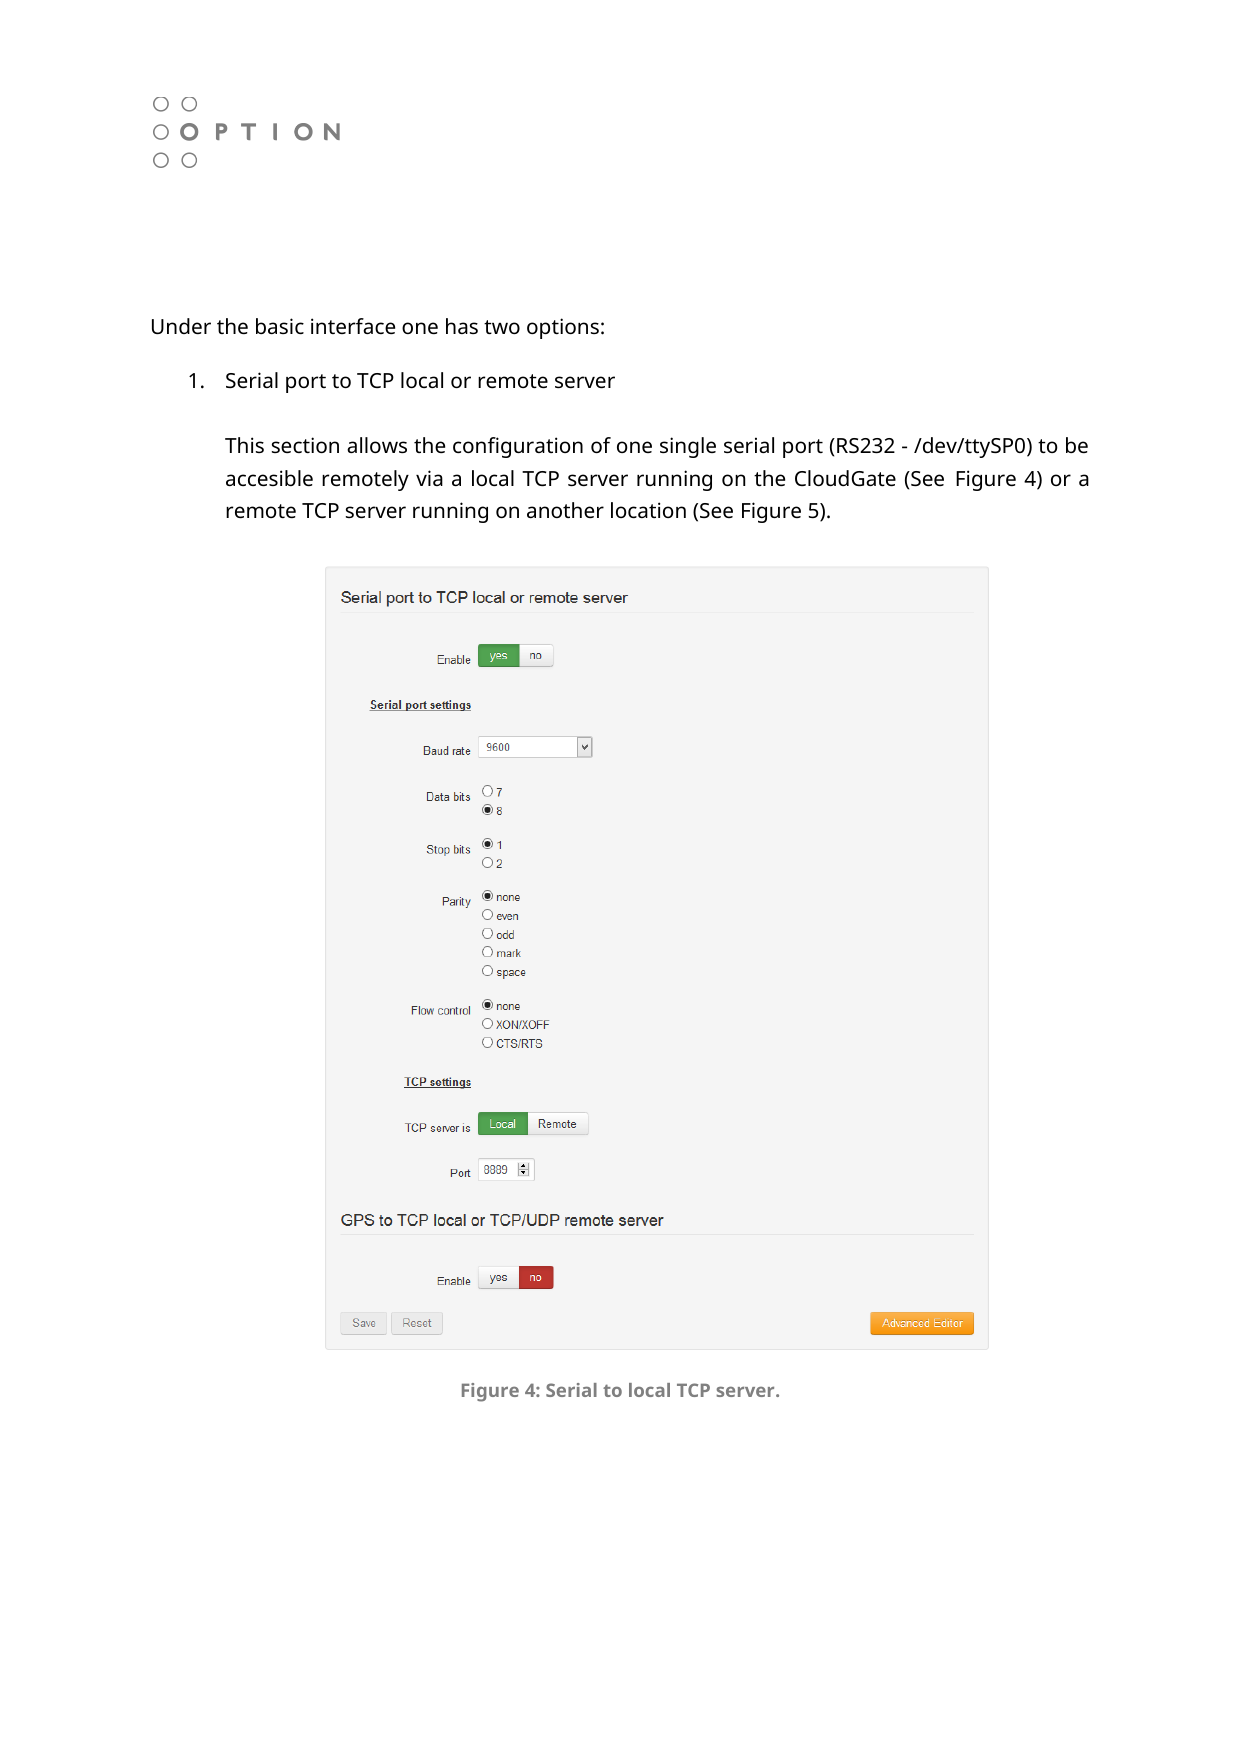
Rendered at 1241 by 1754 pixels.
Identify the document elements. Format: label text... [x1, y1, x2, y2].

text Under the basic interface one has two options: [150, 312, 1090, 341]
list This section allows the configuration of one single serial port (RS232 - /dev/ttySP0) to be accesible remotely via a local TCP server running on the CloudGate (See Figure 4) or a remote TCP server running on another location (See Figure 5). [225, 431, 1090, 525]
list Serial port to TCP local or remote server [187, 366, 1090, 394]
picture [323, 561, 992, 1353]
picture [153, 97, 340, 168]
